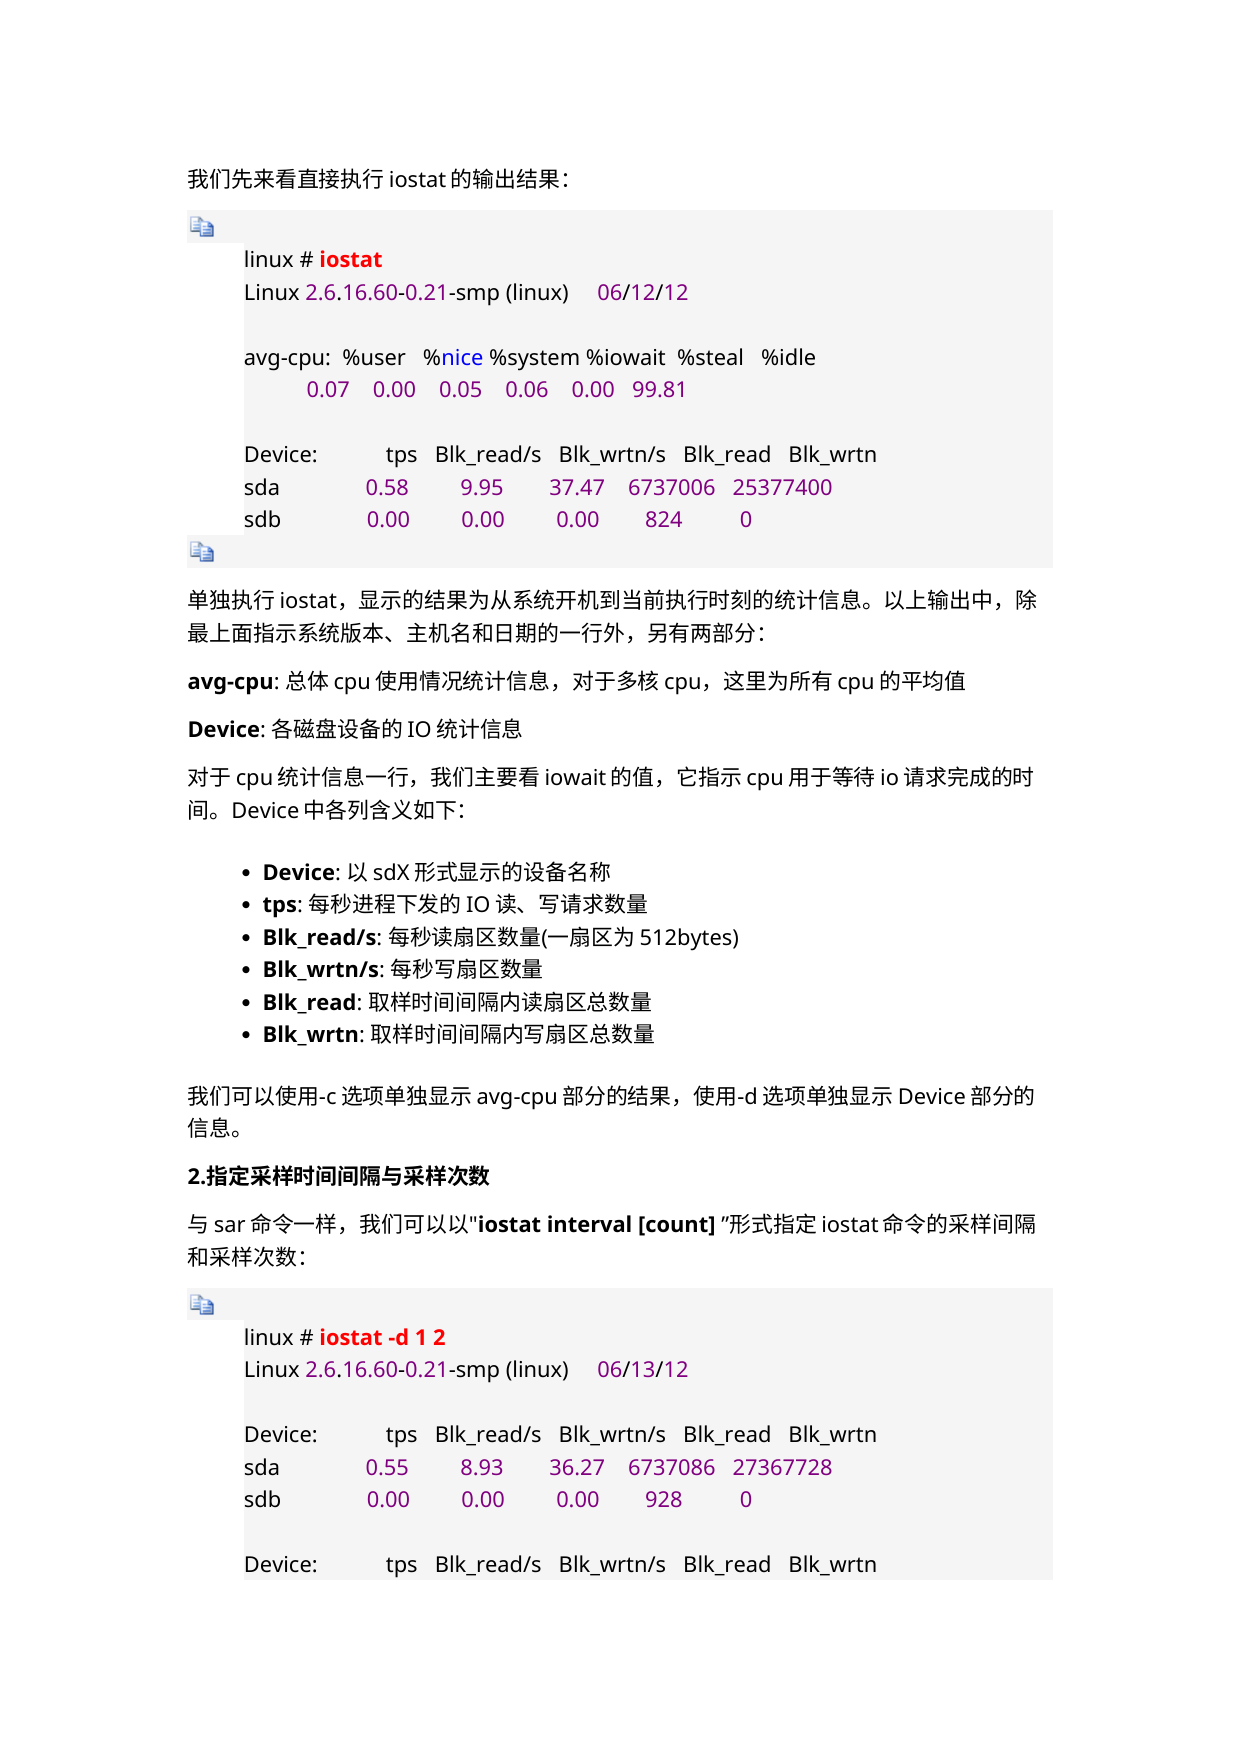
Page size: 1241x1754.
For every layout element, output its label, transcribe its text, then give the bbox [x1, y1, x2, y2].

text 我们先来看直接执行iostat的输出结果： [187, 162, 1053, 194]
text sda 0.55 8.93 36.27 6737086 27367728 [244, 1450, 1053, 1483]
text 我们可以使用-c选项单独显示avg-cpu部分的结果，使用-d选项单独显示Device部分的信息。 [187, 1078, 1053, 1143]
list Blk_read: 取样时间间隔内读扇区总数量 [242, 984, 1053, 1017]
picture [187, 535, 219, 567]
text 与sar命令一样，我们可以以"iostat interval [count] ”形式指定iostat命令的采样间隔和采样次数： [187, 1207, 1053, 1272]
text Linux 2.6.16.60-0.21-smp (linux) 06/12/12 [244, 275, 1053, 308]
picture [187, 1288, 219, 1320]
text avg-cpu: %user %nice %system %iowait %steal %idle [244, 340, 1053, 373]
text 2.指定采样时间间隔与采样次数 [187, 1159, 1053, 1192]
list Blk_wrtn/s: 每秒写扇区数量 [242, 952, 1053, 984]
text Device: tps Blk_read/s Blk_wrtn/s Blk_read Blk_wrtn [244, 438, 1053, 470]
text avg-cpu: 总体cpu使用情况统计信息，对于多核cpu，这里为所有cpu的平均值 [187, 664, 1053, 696]
text linux # iostat -d 1 2 [244, 1320, 1053, 1353]
list Blk_wrtn: 取样时间间隔内写扇区总数量 [242, 1017, 1053, 1049]
text sdb 0.00 0.00 0.00 928 0 [244, 1483, 1053, 1515]
list Device: 以sdX形式显示的设备名称 [242, 854, 1053, 887]
text linux # iostat [244, 243, 1053, 275]
text sdb 0.00 0.00 0.00 824 0 [244, 503, 1053, 535]
text Device: 各磁盘设备的IO统计信息 [187, 712, 1053, 744]
picture [187, 210, 219, 242]
text 0.07 0.00 0.05 0.06 0.00 99.81 [244, 373, 1053, 405]
text sda 0.58 9.95 37.47 6737006 25377400 [244, 470, 1053, 503]
text Device: tps Blk_read/s Blk_wrtn/s Blk_read Blk_wrtn [244, 1418, 1053, 1450]
text 单独执行iostat，显示的结果为从系统开机到当前执行时刻的统计信息。以上输出中，除最上面指示系统版本、主机名和日期的一行外，另有两部分： [187, 583, 1053, 648]
text 对于cpu统计信息一行，我们主要看iowait的值，它指示cpu用于等待io请求完成的时间。Device中各列含义如下： [187, 760, 1053, 825]
list Blk_read/s: 每秒读扇区数量(一扇区为512bytes) [242, 919, 1053, 952]
text Device: tps Blk_read/s Blk_wrtn/s Blk_read Blk_wrtn [244, 1548, 1053, 1580]
list tps: 每秒进程下发的IO读、写请求数量 [242, 887, 1053, 919]
text Linux 2.6.16.60-0.21-smp (linux) 06/13/12 [244, 1353, 1053, 1385]
